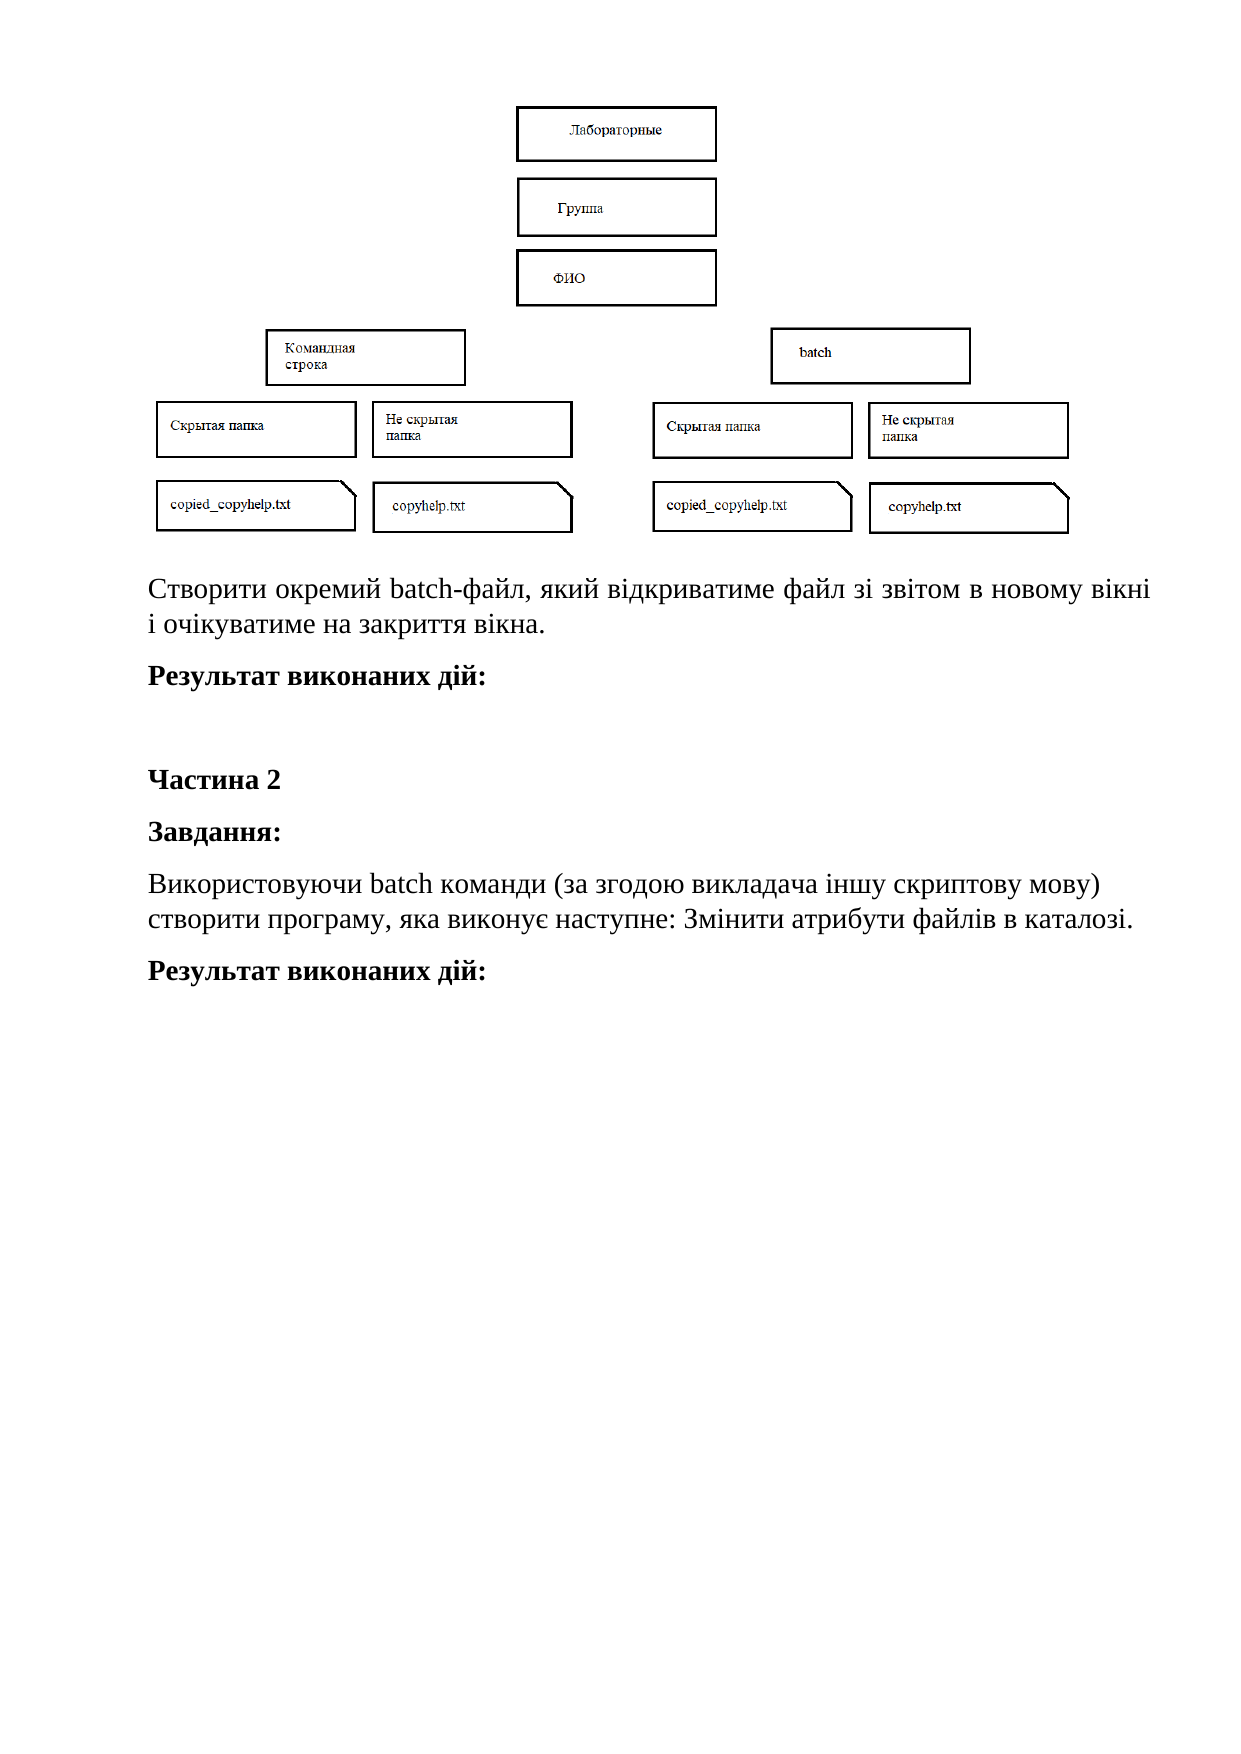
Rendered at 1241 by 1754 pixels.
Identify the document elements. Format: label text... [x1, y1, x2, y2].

text Використовуючи batch команди (за згодою викладача іншу скриптову мову) створити програму, яка виконує наступне: Змінити атрибути файлів в каталозі. [148, 866, 1152, 934]
text Результат виконаних дій: [148, 953, 1152, 986]
text Частина 2 [148, 762, 1152, 796]
picture [147, 88, 1125, 553]
text Створити окремий batch-файл, який відкриватиме файл зі звітом в новому вікні і очікуватиме на закриття вікна. [148, 571, 1152, 640]
text Завдання: [148, 814, 1152, 847]
text Результат виконаних дій: [148, 658, 1152, 692]
